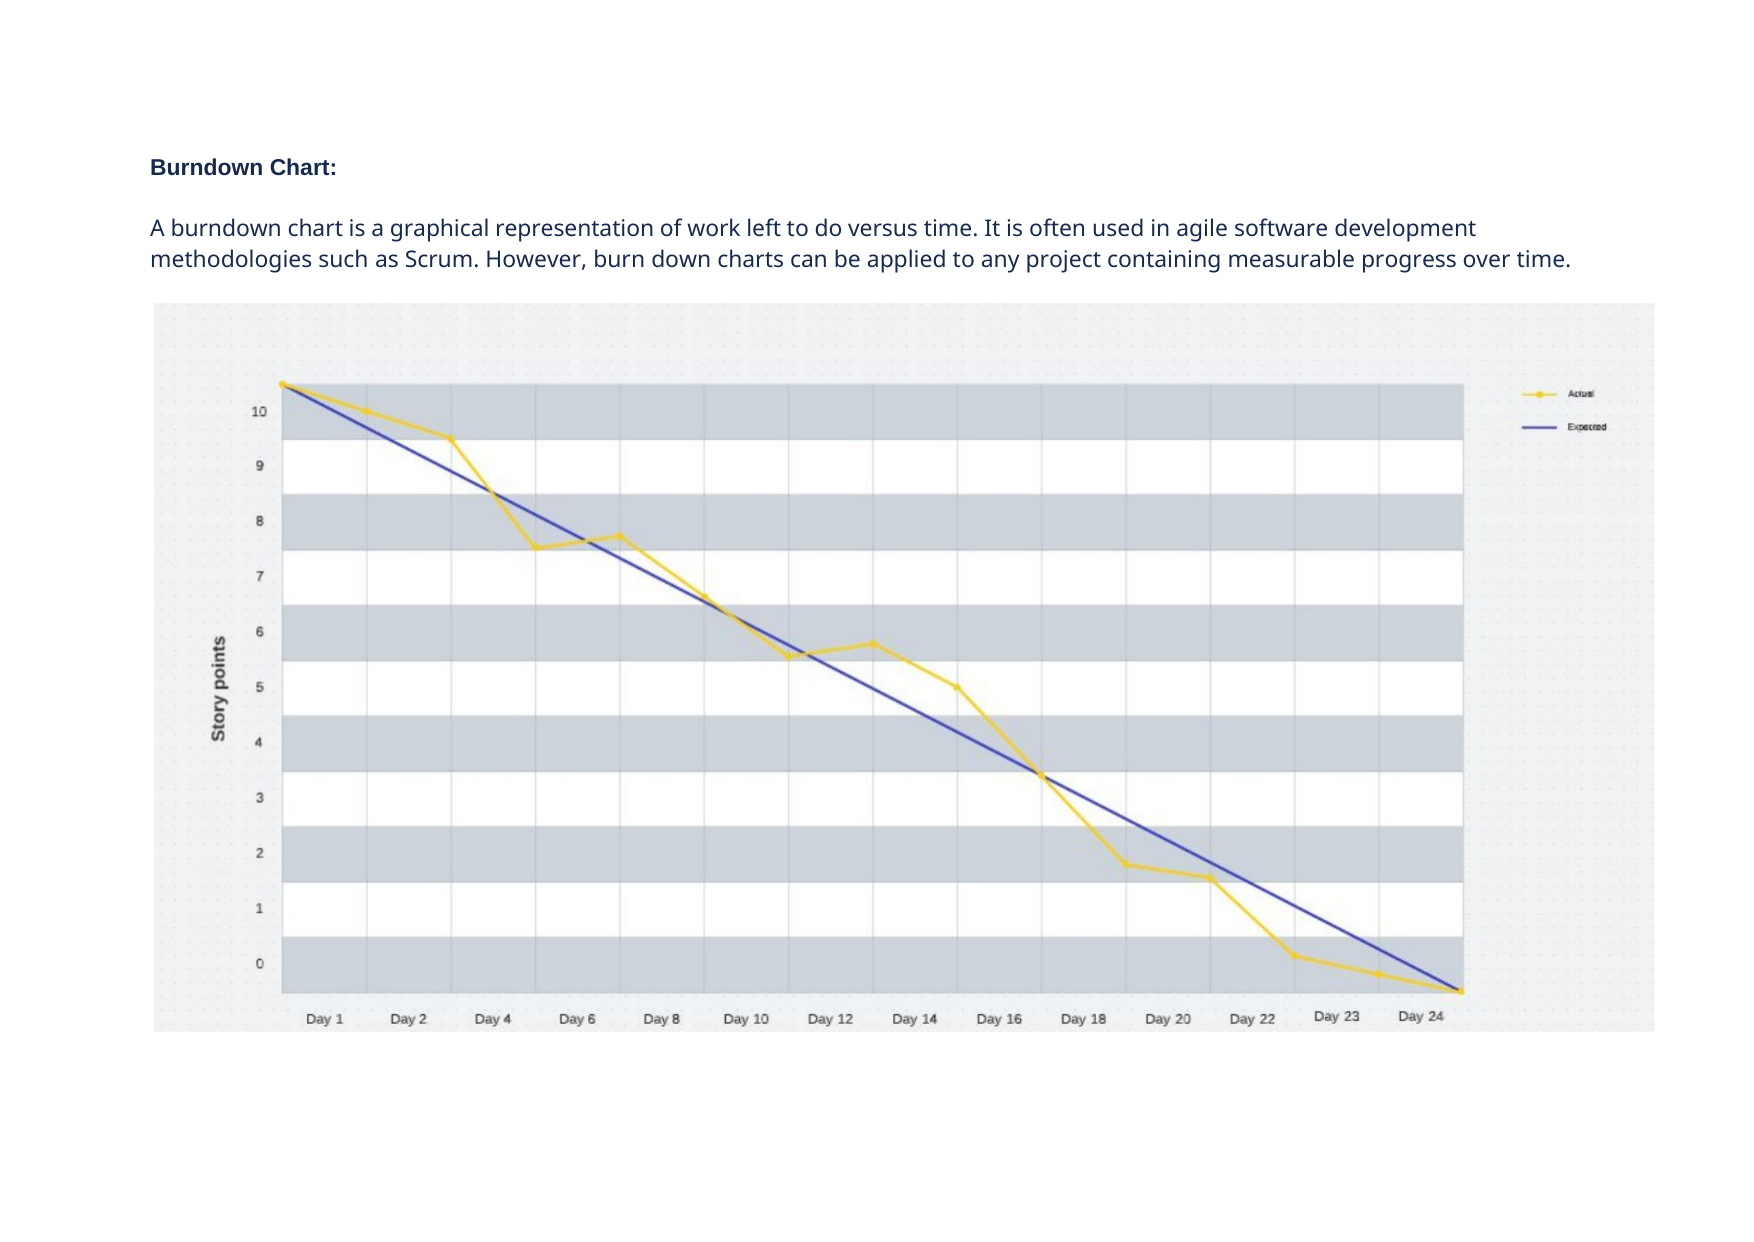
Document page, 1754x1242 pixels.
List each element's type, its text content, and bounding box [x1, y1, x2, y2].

picture [154, 303, 1655, 1032]
subtitle Burndown Chart: [150, 154, 1679, 181]
text A burndown chart is a graphical representation of work left to do versus time. It is often used in agile software development methodologies such as Scrum. However, burn down charts can be applied to any project containing measurable progress over time. [150, 212, 1618, 274]
